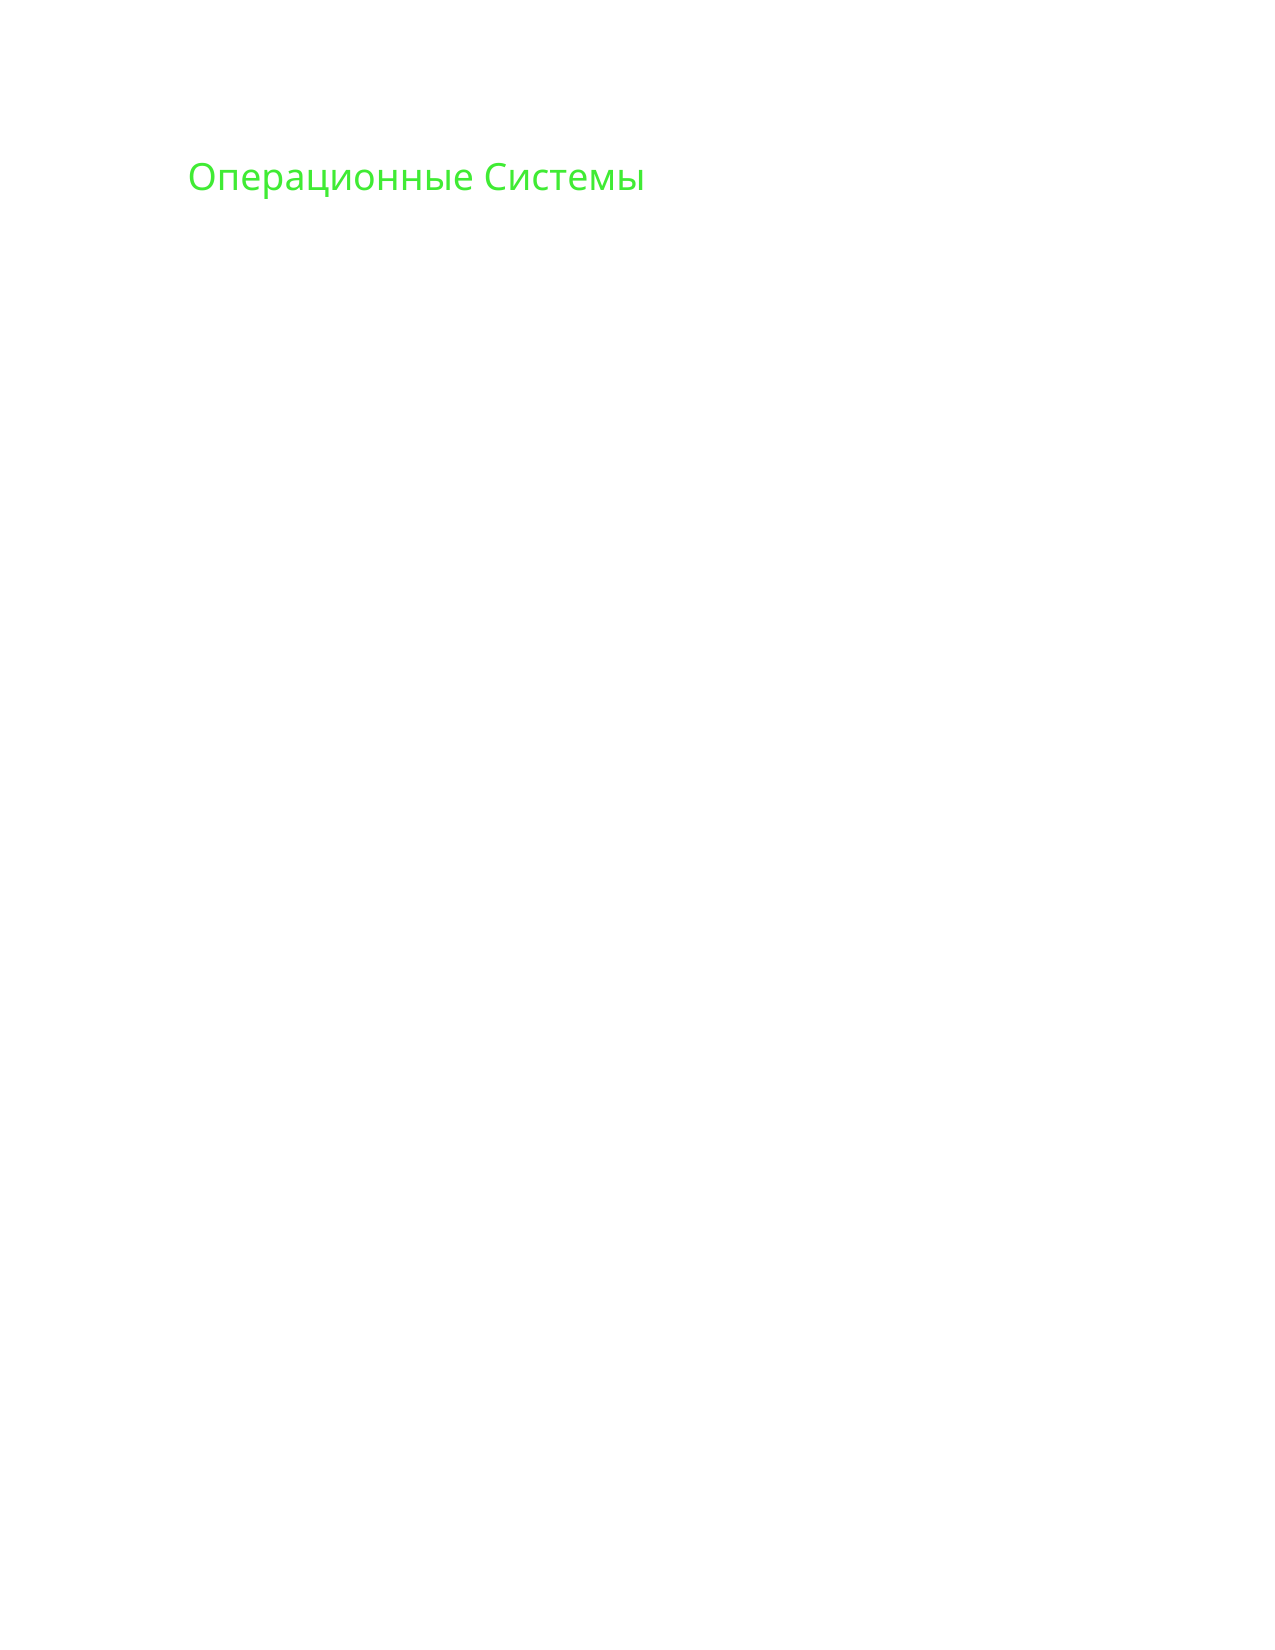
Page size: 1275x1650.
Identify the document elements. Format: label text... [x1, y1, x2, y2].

text Операционные Системы [187, 150, 1087, 201]
